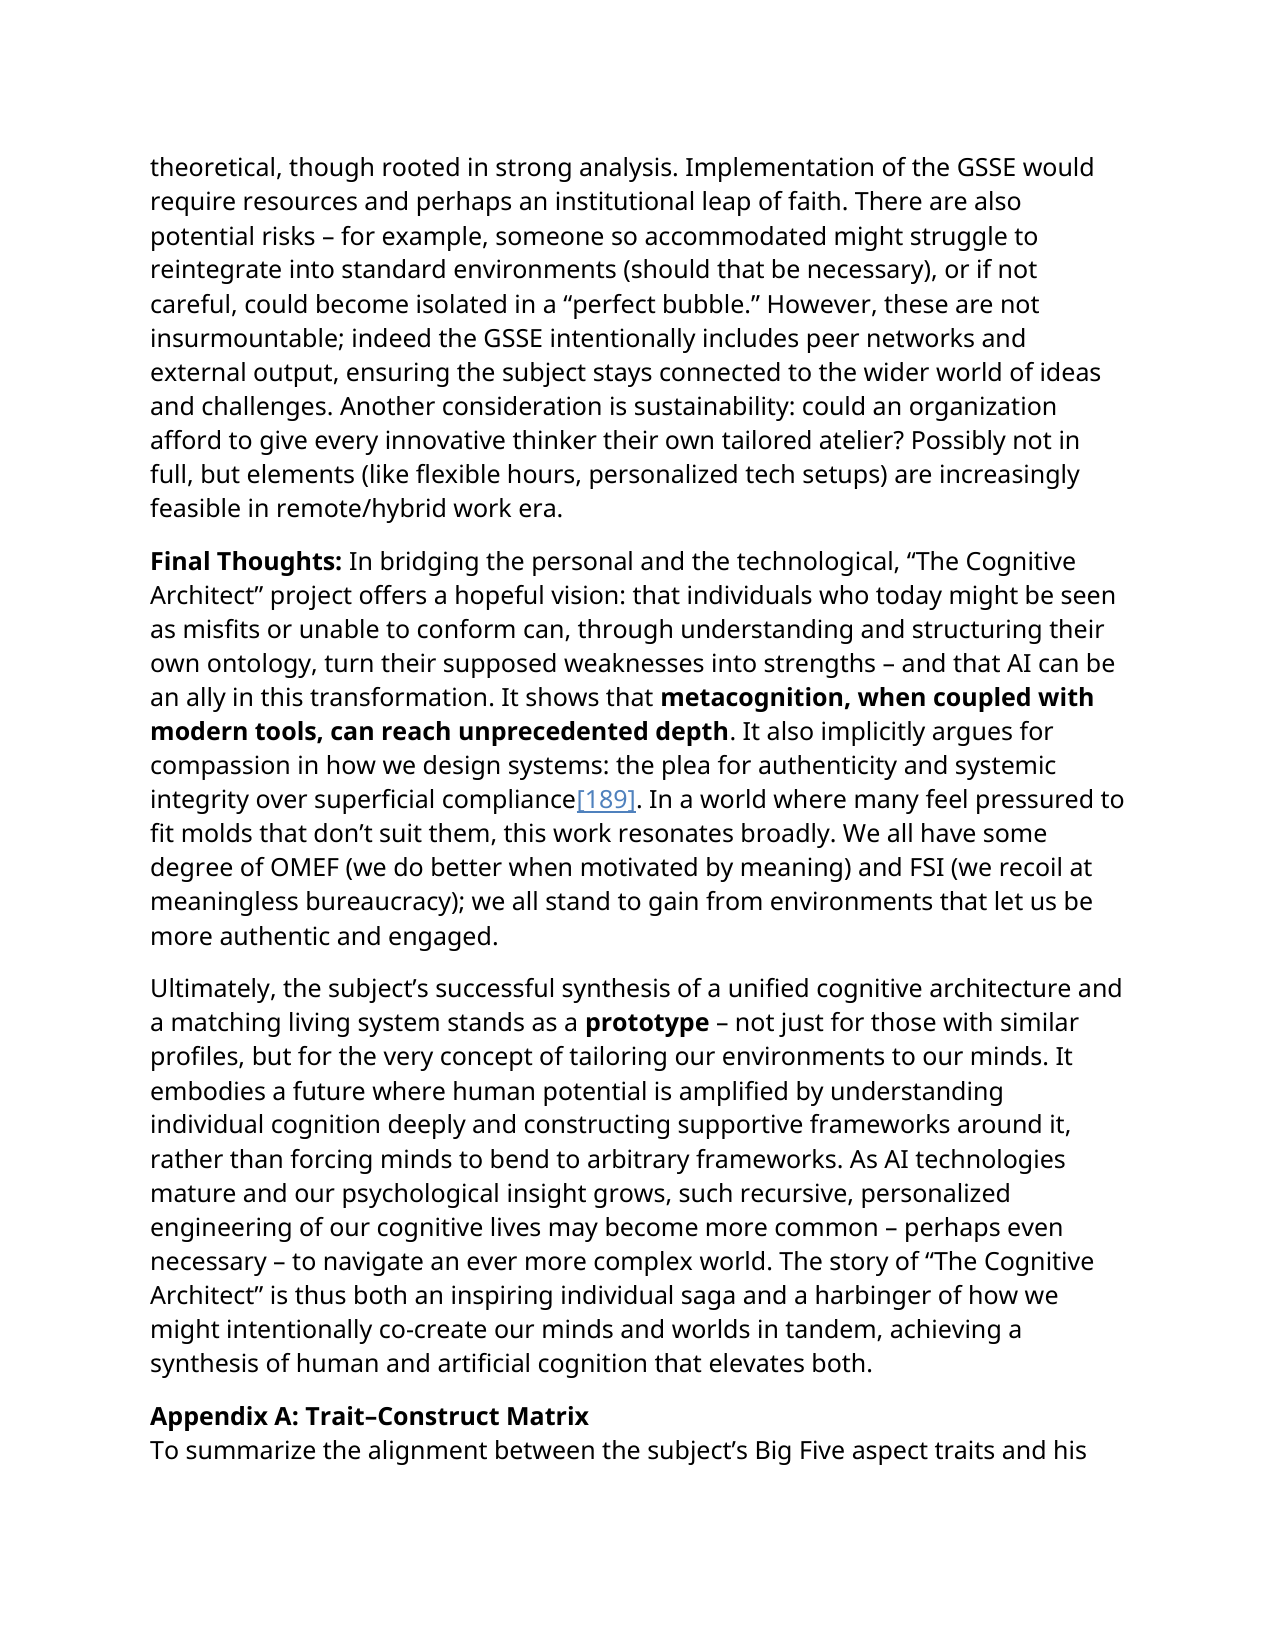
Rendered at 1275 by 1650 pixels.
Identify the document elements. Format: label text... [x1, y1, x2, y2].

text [150, 1398, 1125, 1467]
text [150, 150, 1125, 525]
text Final Thoughts: In bridging the personal and the technological, “The Cognitive Architect” project offers a hopeful vision: that individuals who today might be seen as misfits or unable to conform can, through understanding and structuring their own ontology, turn their supposed weaknesses into strengths – and that AI can be an ally in this transformation. It shows that metacognition, when coupled with modern tools, can reach unprecedented depth. It also implicitly argues for compassion in how we design systems: the plea for authenticity and systemic integrity over superficial compliance[189]. In a world where many feel pressured to fit molds that don’t suit them, this work resonates broadly. We all have some degree of OMEF (we do better when motivated by meaning) and FSI (we recoil at meaningless bureaucracy); we all stand to gain from environments that let us be more authentic and engaged. [150, 543, 1125, 952]
text Ultimately, the subject’s successful synthesis of a unified cognitive architecture and a matching living system stands as a prototype – not just for those with similar profiles, but for the very concept of tailoring our environments to our minds. It embodies a future where human potential is amplified by understanding individual cognition deeply and constructing supportive frameworks around it, rather than forcing minds to bend to arbitrary frameworks. As AI technologies mature and our psychological insight grows, such recursive, personalized engineering of our cognitive lives may become more common – perhaps even necessary – to navigate an ever more complex world. The story of “The Cognitive Architect” is thus both an inspiring individual saga and a harbinger of how we might intentionally co-create our minds and worlds in tandem, achieving a synthesis of human and artificial cognition that elevates both. [150, 971, 1125, 1380]
